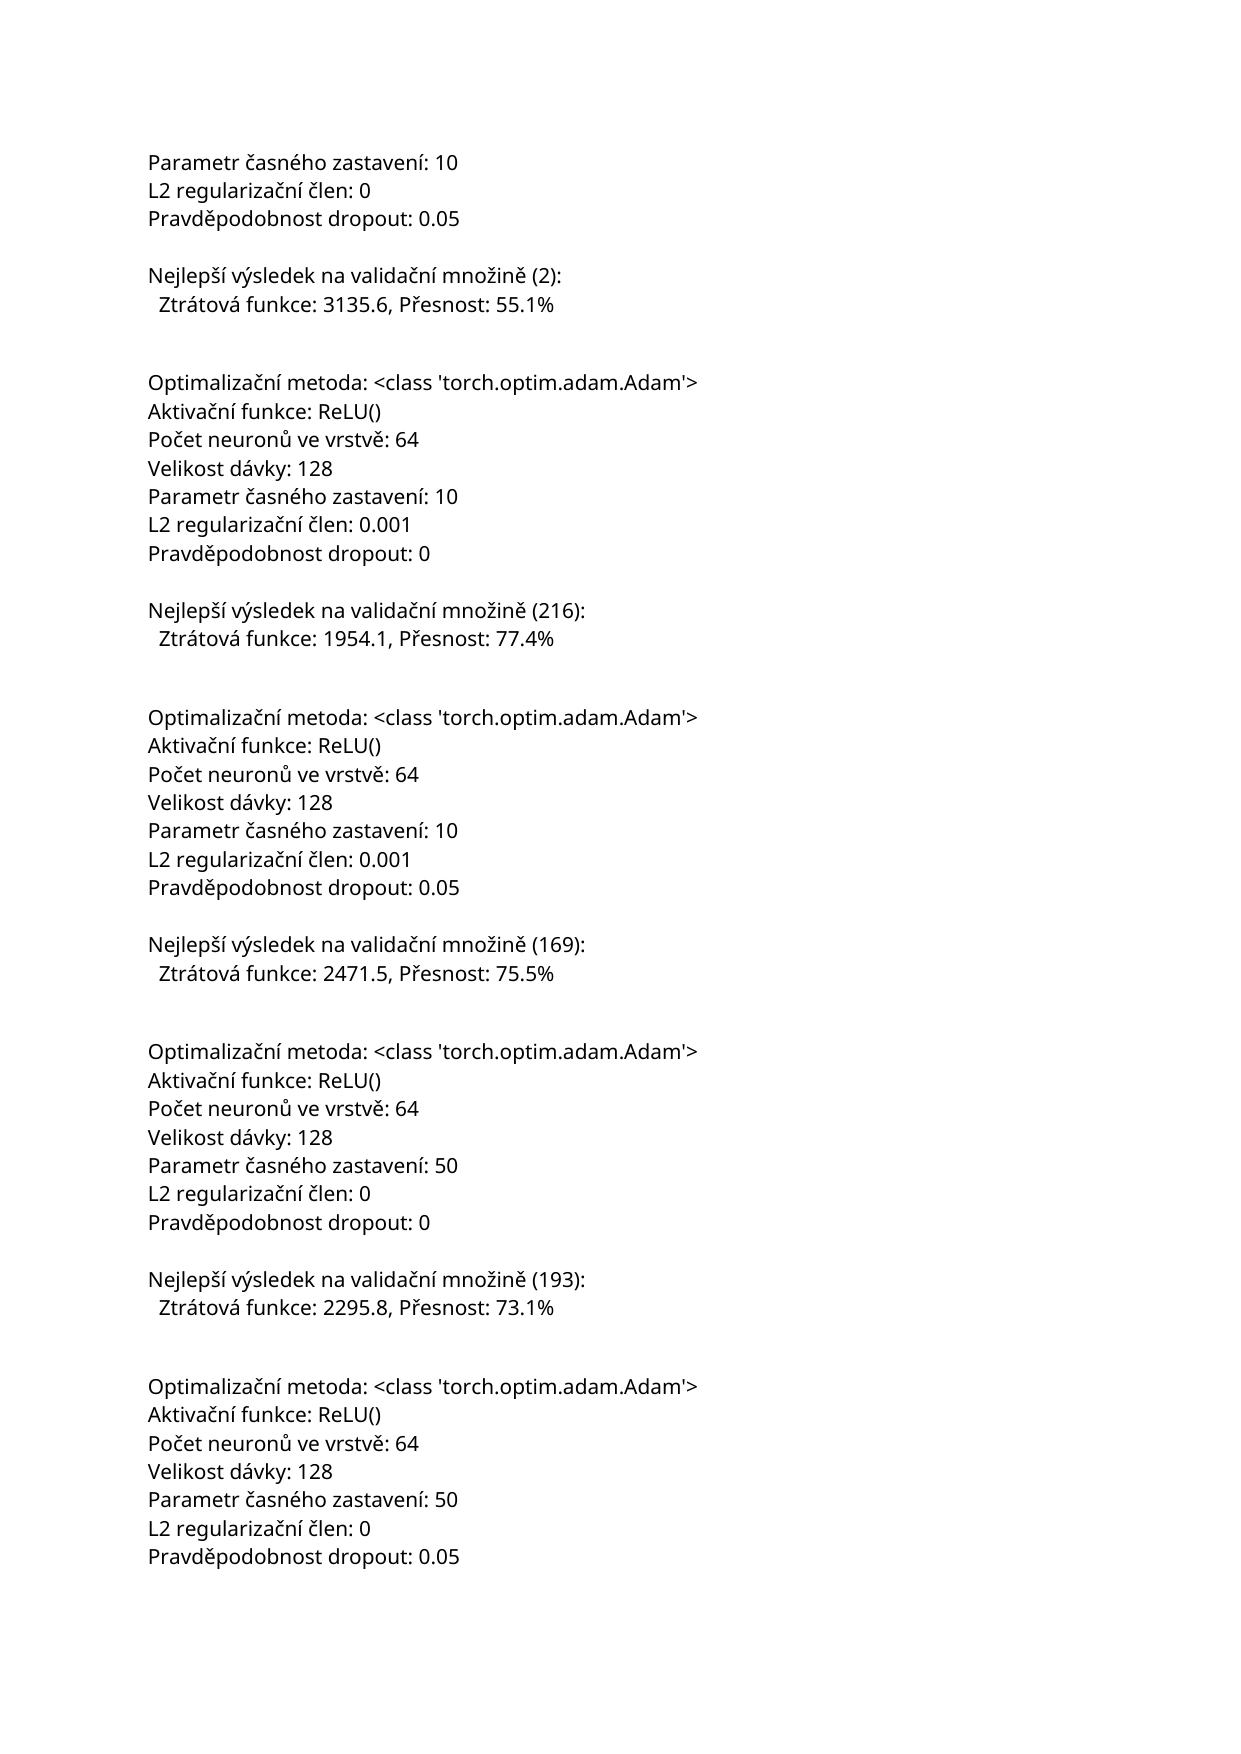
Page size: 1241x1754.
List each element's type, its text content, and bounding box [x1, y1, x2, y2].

text Pravděpodobnost dropout: 0.05 [148, 204, 1093, 233]
text Optimalizační metoda: <class 'torch.optim.adam.Adam'> [148, 703, 1093, 731]
text Optimalizační metoda: <class 'torch.optim.adam.Adam'> [148, 368, 1093, 397]
text L2 regularizační člen: 0 [148, 1179, 1093, 1208]
text Pravděpodobnost dropout: 0.05 [148, 1542, 1093, 1571]
text Počet neuronů ve vrstvě: 64 [148, 760, 1093, 788]
text L2 regularizační člen: 0.001 [148, 511, 1093, 539]
text Aktivační funkce: ReLU() [148, 731, 1093, 760]
text Pravděpodobnost dropout: 0 [148, 539, 1093, 567]
text Počet neuronů ve vrstvě: 64 [148, 425, 1093, 454]
text Pravděpodobnost dropout: 0 [148, 1208, 1093, 1236]
text Aktivační funkce: ReLU() [148, 1066, 1093, 1094]
text Velikost dávky: 128 [148, 1123, 1093, 1151]
text Nejlepší výsledek na validační množině (169): [148, 930, 1093, 959]
text Pravděpodobnost dropout: 0.05 [148, 873, 1093, 902]
text Ztrátová funkce: 2471.5, Přesnost: 75.5% [148, 959, 1093, 987]
text Počet neuronů ve vrstvě: 64 [148, 1429, 1093, 1457]
text Parametr časného zastavení: 10 [148, 148, 1093, 176]
text Parametr časného zastavení: 50 [148, 1486, 1093, 1514]
text Ztrátová funkce: 1954.1, Přesnost: 77.4% [148, 624, 1093, 653]
text Aktivační funkce: ReLU() [148, 1400, 1093, 1429]
text Ztrátová funkce: 3135.6, Přesnost: 55.1% [148, 290, 1093, 318]
text Parametr časného zastavení: 10 [148, 482, 1093, 511]
text L2 regularizační člen: 0 [148, 176, 1093, 204]
text L2 regularizační člen: 0 [148, 1514, 1093, 1542]
text Nejlepší výsledek na validační množině (2): [148, 261, 1093, 290]
text Nejlepší výsledek na validační množině (216): [148, 596, 1093, 624]
text Parametr časného zastavení: 50 [148, 1151, 1093, 1179]
text Ztrátová funkce: 2295.8, Přesnost: 73.1% [148, 1293, 1093, 1322]
text Optimalizační metoda: <class 'torch.optim.adam.Adam'> [148, 1372, 1093, 1400]
text Velikost dávky: 128 [148, 788, 1093, 817]
text Velikost dávky: 128 [148, 1457, 1093, 1486]
text Optimalizační metoda: <class 'torch.optim.adam.Adam'> [148, 1037, 1093, 1066]
text Aktivační funkce: ReLU() [148, 397, 1093, 425]
text Velikost dávky: 128 [148, 454, 1093, 482]
text Počet neuronů ve vrstvě: 64 [148, 1094, 1093, 1123]
text Parametr časného zastavení: 10 [148, 817, 1093, 845]
text Nejlepší výsledek na validační množině (193): [148, 1265, 1093, 1293]
text L2 regularizační člen: 0.001 [148, 845, 1093, 873]
